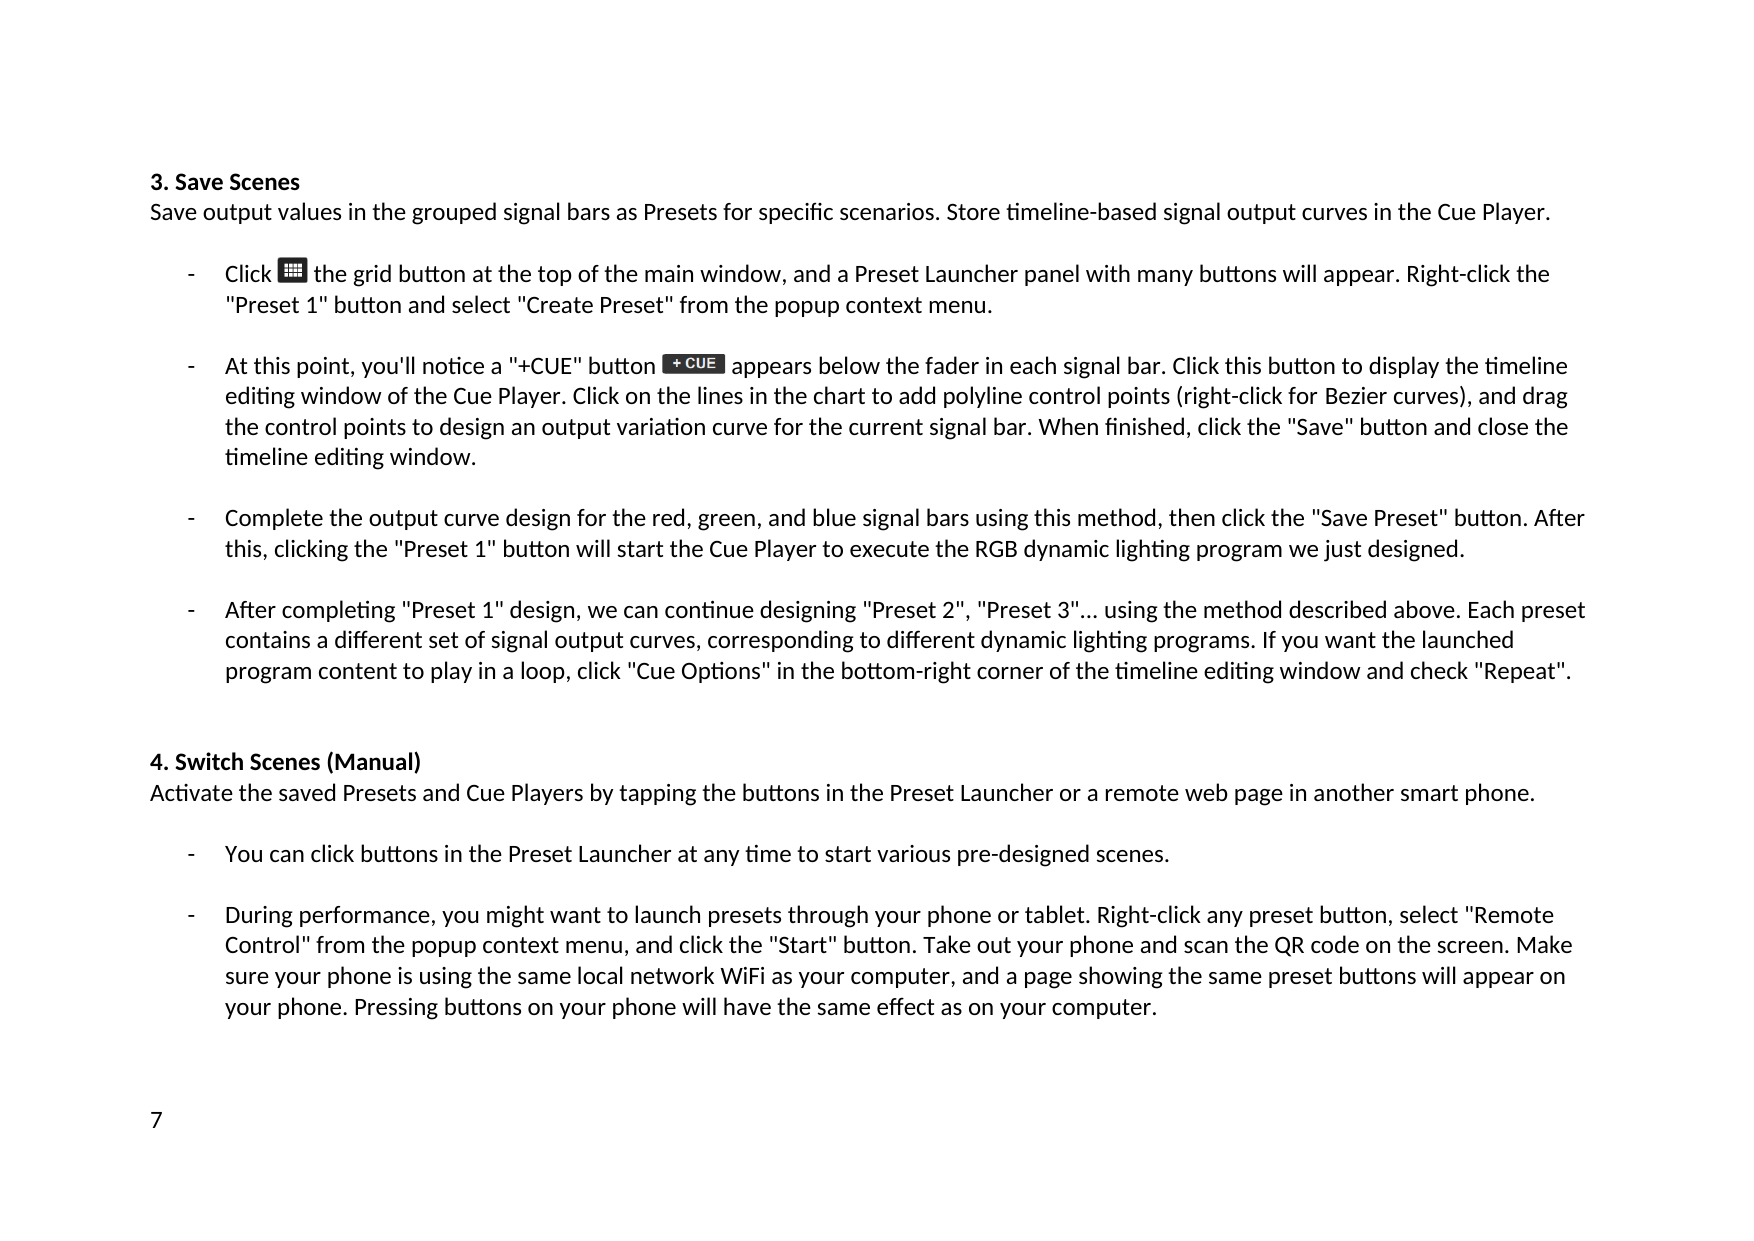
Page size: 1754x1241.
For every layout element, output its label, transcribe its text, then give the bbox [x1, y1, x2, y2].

text 3. Save Scenes [150, 166, 1597, 196]
list After completing "Preset 1" design, we can continue designing "Preset 2", "Preset 3"... using the method described above. Each preset contains a different set of signal output curves, corresponding to different dynamic lighting programs. If you want the launched program content to play in a loop, click "Cue Options" in the bottom-right corner of the timeline editing window and check "Repeat". [187, 594, 1597, 686]
list Click the grid button at the top of the main window, and a Preset Launcher panel with many buttons will appear. Right-click the "Preset 1" button and select "Create Preset" from the popup context menu. [187, 257, 1597, 319]
picture [277, 257, 308, 283]
list You can click buttons in the Preset Launcher at any time to start various pre-designed scenes. [187, 838, 1597, 869]
picture [662, 354, 726, 374]
text 4. Switch Scenes (Manual) [150, 747, 1597, 777]
text Save output values in the grouped signal bars as Presets for specific scenarios. Store timeline-based signal output curves in the Cue Player. [150, 196, 1597, 227]
list At this point, you'll notice a "+CUE" button appears below the fader in each signal bar. Click this button to display the timeline editing window of the Cue Player. Click on the lines in the chart to add polyline control points (right-click for Bezier curves), and drag the control points to design an output variation curve for the current signal bar. When finished, click the "Save" button and close the timeline editing window. [187, 350, 1597, 472]
text Activate the saved Presets and Cue Players by tapping the buttons in the Preset Launcher or a remote web page in another smart phone. [150, 777, 1597, 808]
list Complete the output curve design for the red, green, and blue signal bars using this method, then click the "Save Preset" button. After this, clicking the "Preset 1" button will start the Cue Player to execute the RGB dynamic lighting program we just designed. [187, 502, 1597, 563]
list During performance, you might want to launch presets through your phone or tablet. Right-click any preset button, select "Remote Control" from the popup context menu, and click the "Start" button. Take out your phone and scan the QR code on the screen. Make sure your phone is using the same local network WiFi as your computer, and a page showing the same preset buttons will appear on your phone. Pressing buttons on your phone will have the same effect as on your computer. [187, 899, 1597, 1021]
